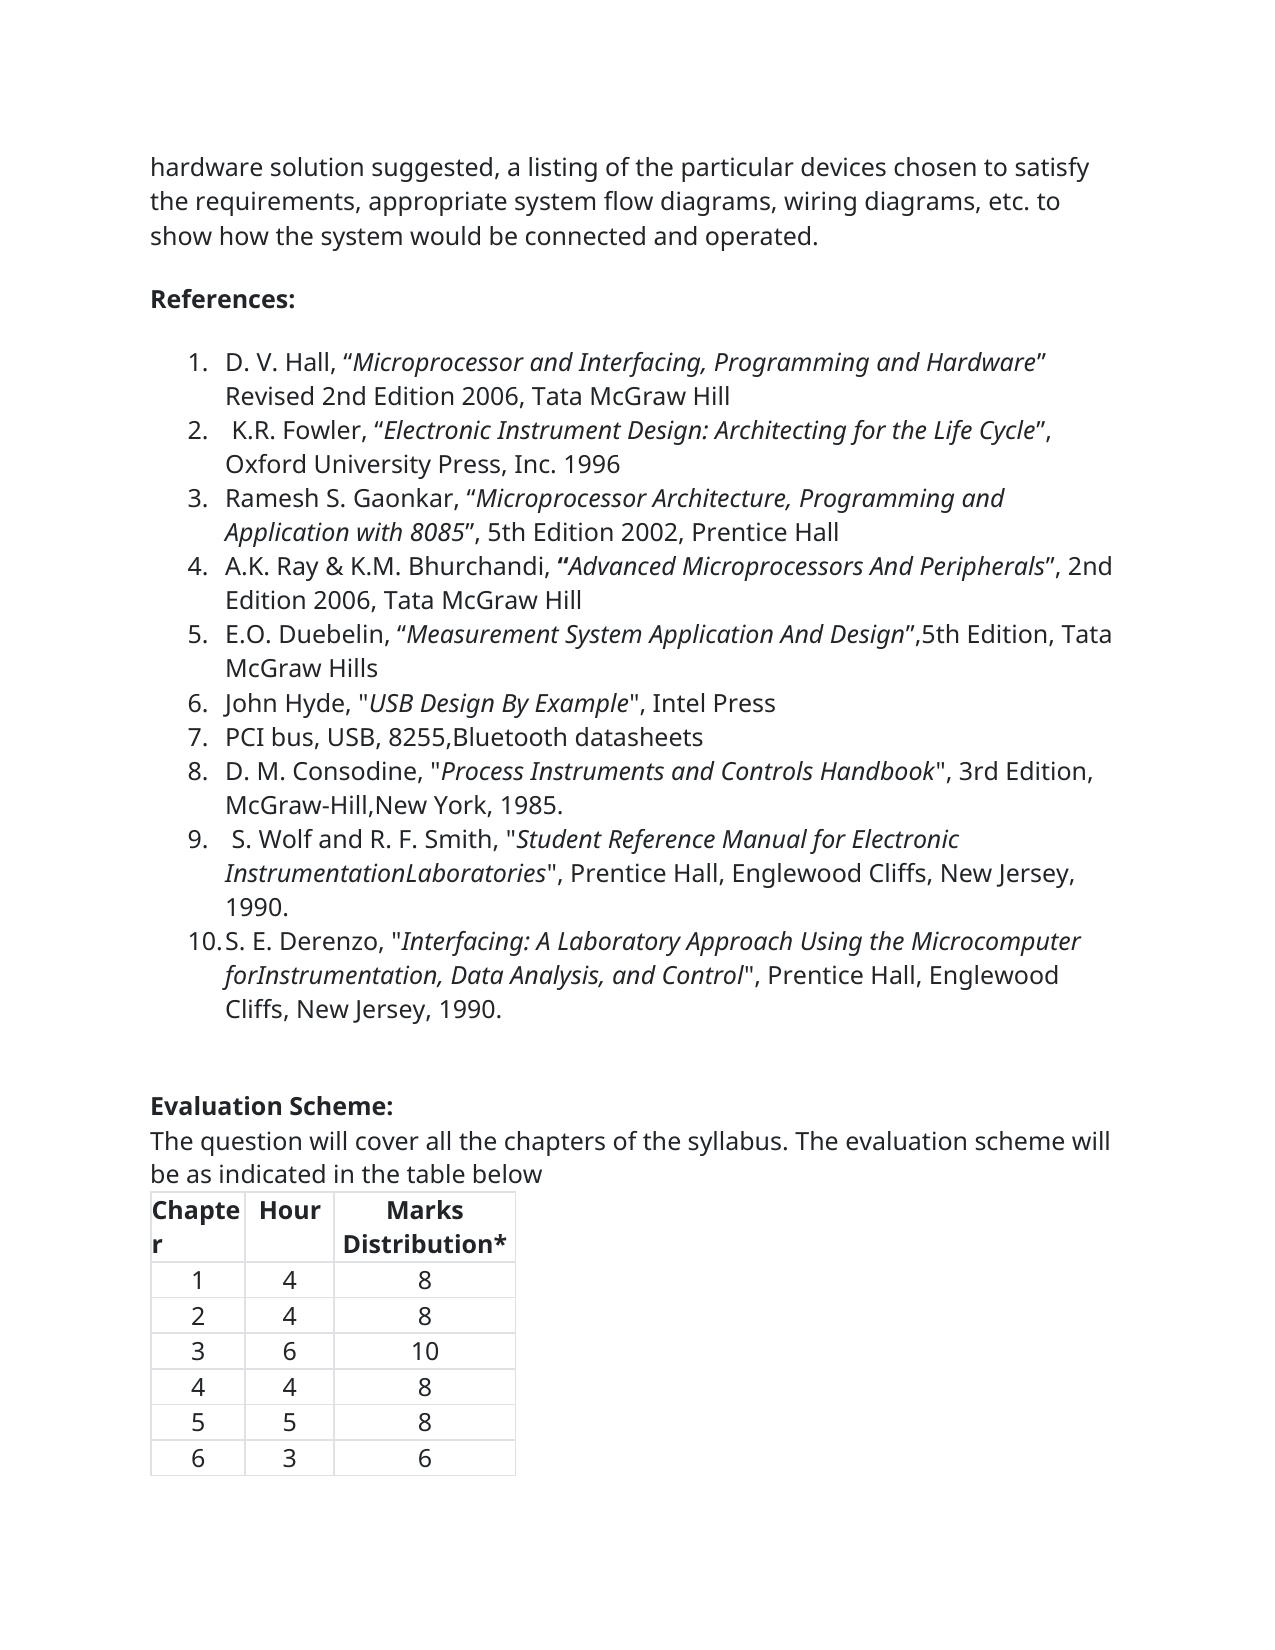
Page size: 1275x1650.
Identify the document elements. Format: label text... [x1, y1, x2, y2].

table_cell 4 [246, 1298, 333, 1332]
table_cell 4 [246, 1263, 333, 1297]
list S. E. Derenzo, "Interfacing: A Laboratory Approach Using the Microcomputer forInstrumentation, Data Analysis, and Control", Prentice Hall, Englewood Cliffs, New Jersey, 1990. [187, 924, 1125, 1026]
list E.O. Duebelin, “Measurement System Application And Design”,5th Edition, Tata McGraw Hills [187, 617, 1125, 685]
table_header Chapter [152, 1193, 244, 1261]
list John Hyde, "USB Design By Example", Intel Press [187, 685, 1125, 719]
table_cell 8 [335, 1298, 515, 1332]
table_cell 6 [152, 1441, 244, 1475]
table_cell 6 [246, 1334, 333, 1368]
table_cell 5 [246, 1405, 333, 1439]
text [150, 150, 1125, 252]
list D. V. Hall, “Microprocessor and Interfacing, Programming and Hardware” Revised 2nd Edition 2006, Tata McGraw Hill [187, 344, 1125, 413]
table_cell 2 [152, 1298, 244, 1332]
table_cell 5 [152, 1405, 244, 1439]
table_cell 3 [152, 1334, 244, 1368]
table_header Marks Distribution* [335, 1193, 515, 1261]
list PCI bus, USB, 8255,Bluetooth datasheets [187, 719, 1125, 753]
table_cell 4 [246, 1370, 333, 1403]
text References: [150, 281, 1125, 315]
list A.K. Ray & K.M. Bhurchandi, “Advanced Microprocessors And Peripherals”, 2nd Edition 2006, Tata McGraw Hill [187, 549, 1125, 617]
list Ramesh S. Gaonkar, “Microprocessor Architecture, Programming and Application with 8085”, 5th Edition 2002, Prentice Hall [187, 481, 1125, 549]
table_cell 6 [335, 1441, 515, 1475]
text Evaluation Scheme: The question will cover all the chapters of the syllabus. The evaluation scheme will be as indicated in the table below [150, 1055, 1125, 1191]
list D. M. Consodine, "Process Instruments and Controls Handbook", 3rd Edition, McGraw-Hill,New York, 1985. [187, 753, 1125, 821]
table_cell 8 [335, 1263, 515, 1297]
list K.R. Fowler, “Electronic Instrument Design: Architecting for the Life Cycle”, Oxford University Press, Inc. 1996 [187, 413, 1125, 481]
table_cell 8 [335, 1370, 515, 1403]
table_cell 1 [152, 1263, 244, 1297]
table_cell 10 [335, 1334, 515, 1368]
table_header Hour [246, 1193, 333, 1261]
table_cell 3 [246, 1441, 333, 1475]
list S. Wolf and R. F. Smith, "Student Reference Manual for Electronic InstrumentationLaboratories", Prentice Hall, Englewood Cliffs, New Jersey, 1990. [187, 821, 1125, 924]
table_cell 4 [152, 1370, 244, 1403]
table_cell 8 [335, 1405, 515, 1439]
